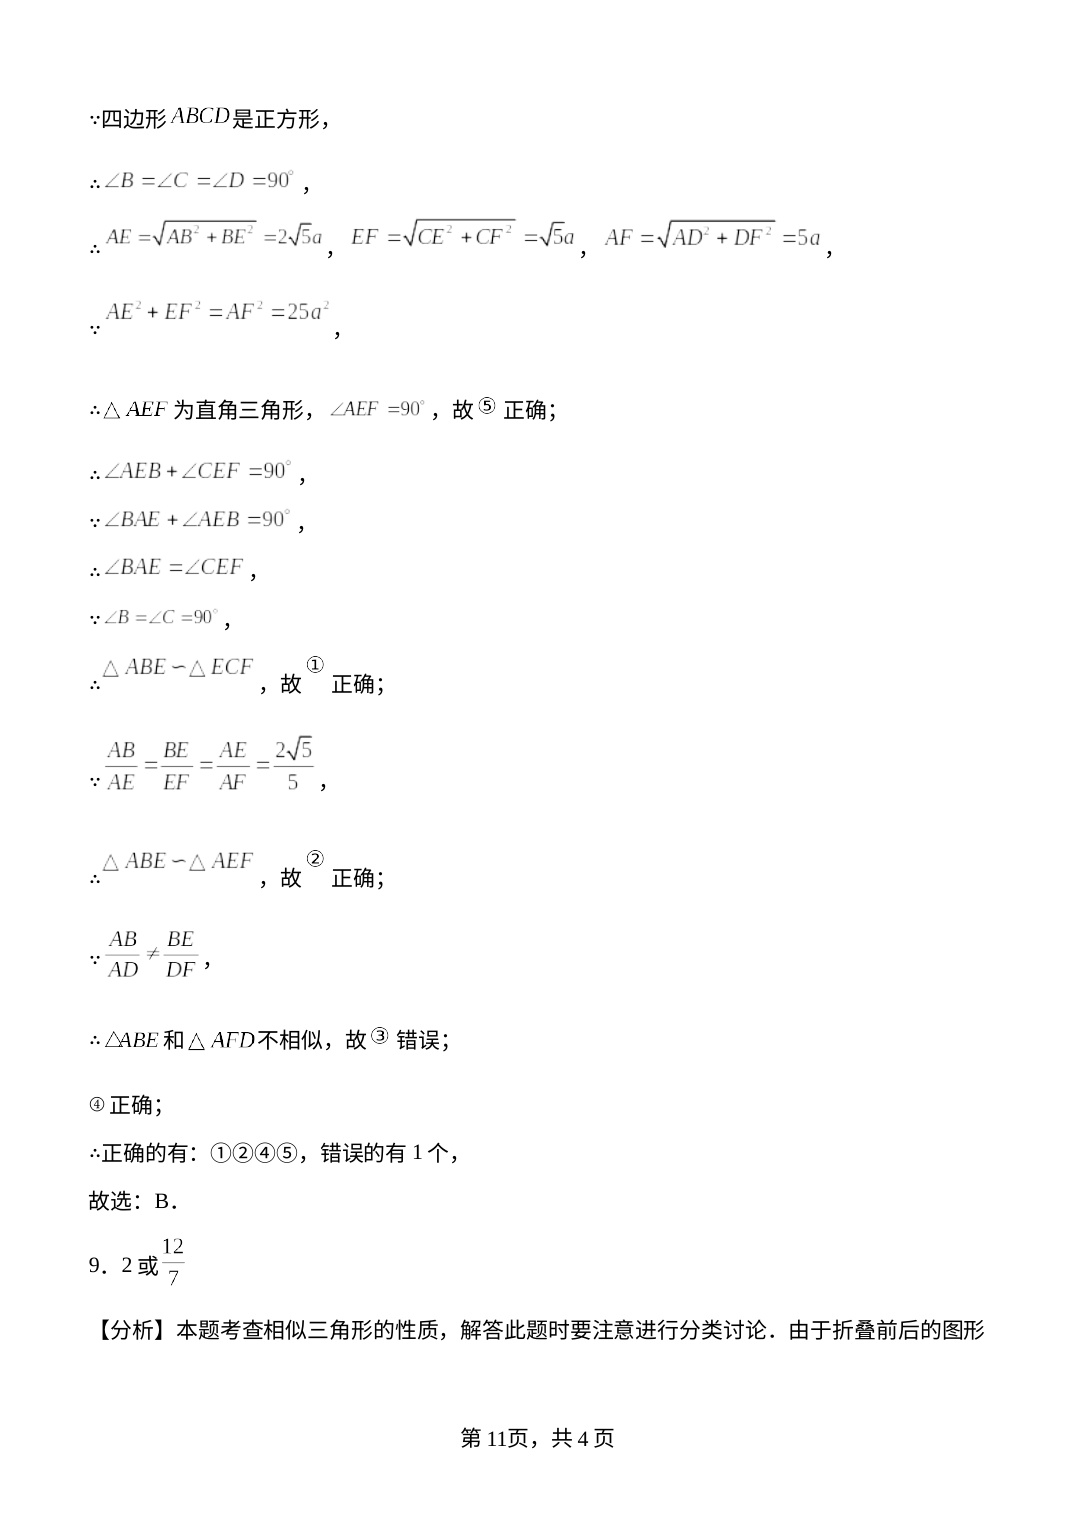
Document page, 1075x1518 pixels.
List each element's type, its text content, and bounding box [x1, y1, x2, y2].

text ∵， [89, 296, 986, 361]
text ∵， [89, 926, 986, 991]
text ∵， [89, 506, 986, 538]
text ∴，故正确； [89, 845, 986, 910]
text ∴， [89, 166, 986, 199]
text ∵， [89, 731, 986, 829]
text ∴，故正确； [89, 651, 986, 716]
text ∴， [89, 554, 986, 586]
text ∵， [89, 602, 986, 635]
text ∴， [89, 457, 986, 490]
text ∴和不相似，故错误； [89, 1006, 986, 1071]
text ∵四边形是正方形， [89, 86, 986, 151]
text ④正确； [89, 1087, 986, 1120]
text ∴为直角三角形，，故正确； [89, 376, 986, 441]
text 故选：B． [89, 1184, 986, 1216]
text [89, 1313, 986, 1346]
text 9．2或 [89, 1232, 986, 1297]
text ∴，，， [89, 215, 986, 280]
text ∴正确的有：①②④⑤，错误的有1个， [89, 1136, 986, 1168]
